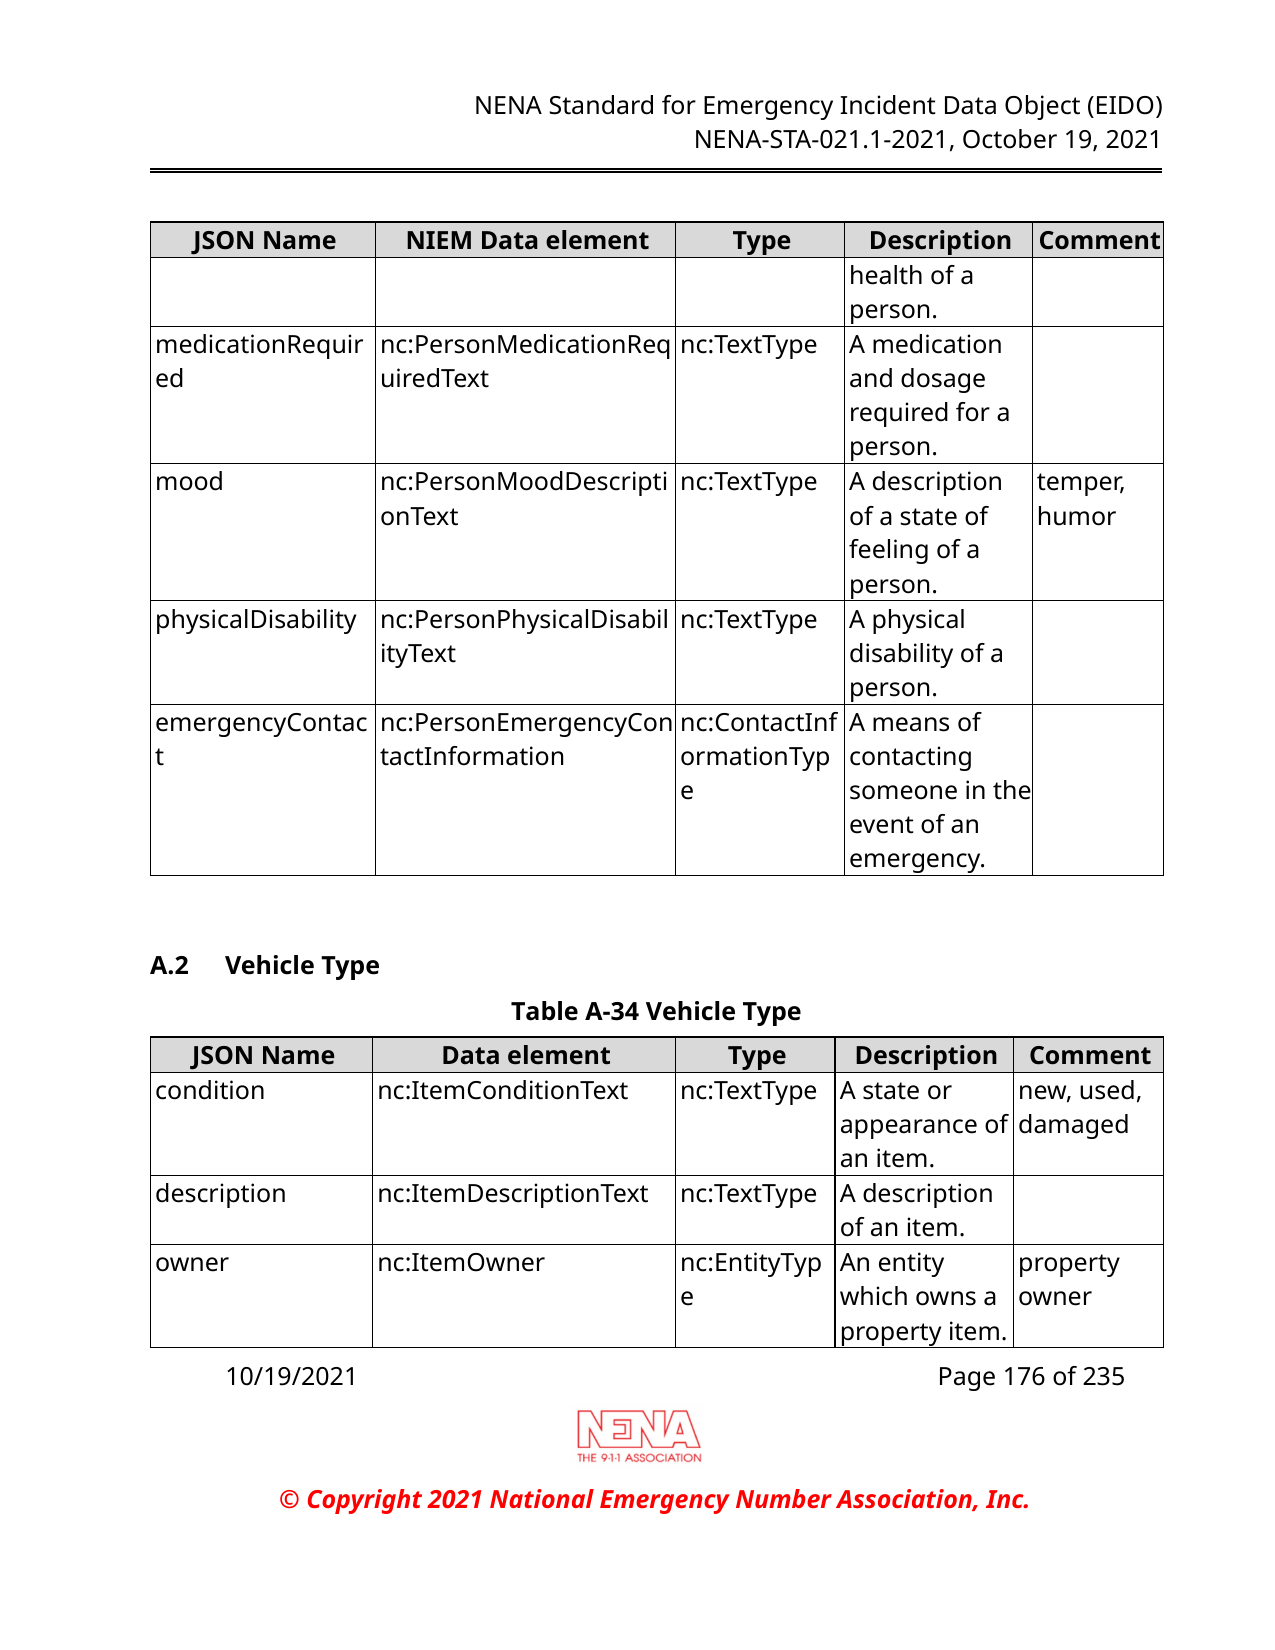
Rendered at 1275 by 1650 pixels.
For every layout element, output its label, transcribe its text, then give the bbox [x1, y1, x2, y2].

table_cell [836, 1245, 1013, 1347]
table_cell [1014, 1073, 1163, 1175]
text Vehicle Type [150, 947, 1162, 982]
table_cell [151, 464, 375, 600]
picture [569, 1404, 706, 1470]
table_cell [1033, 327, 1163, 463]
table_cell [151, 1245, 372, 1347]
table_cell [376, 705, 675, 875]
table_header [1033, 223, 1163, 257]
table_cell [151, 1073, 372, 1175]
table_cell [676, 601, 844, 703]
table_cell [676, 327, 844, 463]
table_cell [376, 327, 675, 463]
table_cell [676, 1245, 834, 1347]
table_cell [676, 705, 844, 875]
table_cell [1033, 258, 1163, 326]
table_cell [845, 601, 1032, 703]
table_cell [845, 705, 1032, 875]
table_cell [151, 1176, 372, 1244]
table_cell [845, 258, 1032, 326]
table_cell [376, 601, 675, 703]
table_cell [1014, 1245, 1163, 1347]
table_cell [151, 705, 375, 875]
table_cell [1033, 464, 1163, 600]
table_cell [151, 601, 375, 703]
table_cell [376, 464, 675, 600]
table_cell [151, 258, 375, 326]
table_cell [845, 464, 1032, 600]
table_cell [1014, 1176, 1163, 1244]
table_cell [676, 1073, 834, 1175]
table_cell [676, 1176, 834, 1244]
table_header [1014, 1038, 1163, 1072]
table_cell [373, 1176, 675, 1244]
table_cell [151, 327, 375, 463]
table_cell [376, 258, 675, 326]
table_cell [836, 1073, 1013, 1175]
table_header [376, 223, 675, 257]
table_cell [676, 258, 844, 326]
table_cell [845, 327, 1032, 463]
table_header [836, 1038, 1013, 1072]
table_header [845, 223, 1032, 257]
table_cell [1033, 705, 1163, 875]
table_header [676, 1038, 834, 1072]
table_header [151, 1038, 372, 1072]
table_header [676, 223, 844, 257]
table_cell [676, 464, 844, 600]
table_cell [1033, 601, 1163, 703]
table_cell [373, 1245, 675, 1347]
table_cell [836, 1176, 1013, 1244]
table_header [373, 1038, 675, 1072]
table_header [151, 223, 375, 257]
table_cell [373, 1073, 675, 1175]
